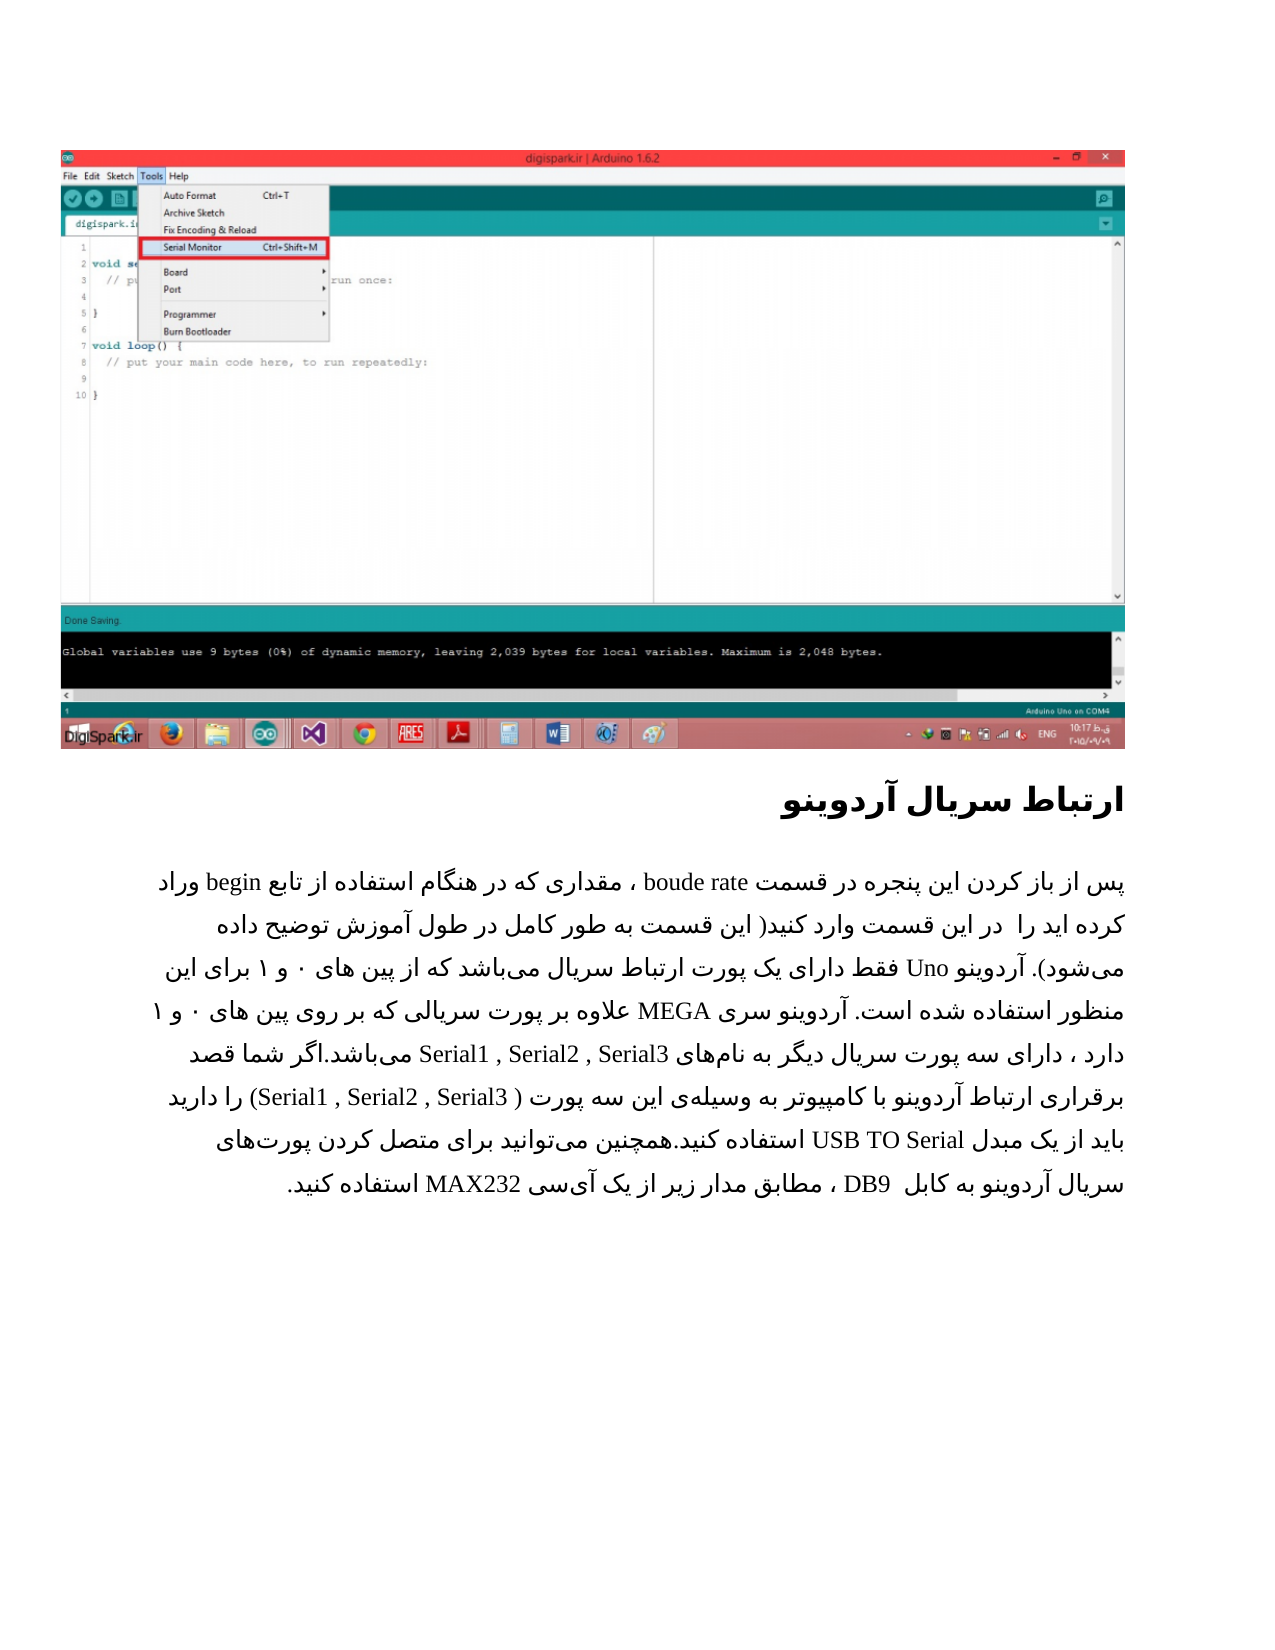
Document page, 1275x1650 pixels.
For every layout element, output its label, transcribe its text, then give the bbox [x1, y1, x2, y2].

text پس از باز کردن این پنجره در قسمت boude rate ، مقداری که در هنگام استفاده از تابع begin وراد کرده اید را در این قسمت وارد کنید( این قسمت به طور کامل در طول آموزش توضیح داده می‌شود). آردوینو Uno فقط دارای یک پورت ارتباط سریال می‌باشد که از پین های ۰ و ۱ برای این منظور استفاده شده است. آردوینو سری MEGA علاوه بر پورت سریالی که بر روی پین های ۰ و ۱ دارد ، دارای سه پورت سریال دیگر به نام‌های Serial1 , Serial2 , Serial3 می‌باشد.اگر شما قصد برقراری ارتباط آردوینو با کامپیوتر به وسیله‌ی این سه پورت ( Serial1 , Serial2 , Serial3) را دارید باید از یک مبدل USB TO Serial استفاده کنید.همچنین می‌توانید برای متصل کردن پورت‌های سریال آردوینو به کابل DB9 ، مطابق مدار زیر از یک آی‌سی MAX232 استفاده کنید. [150, 867, 1125, 1197]
text ارتباط سریال آردوینو [150, 780, 1125, 818]
picture [60, 150, 1125, 749]
